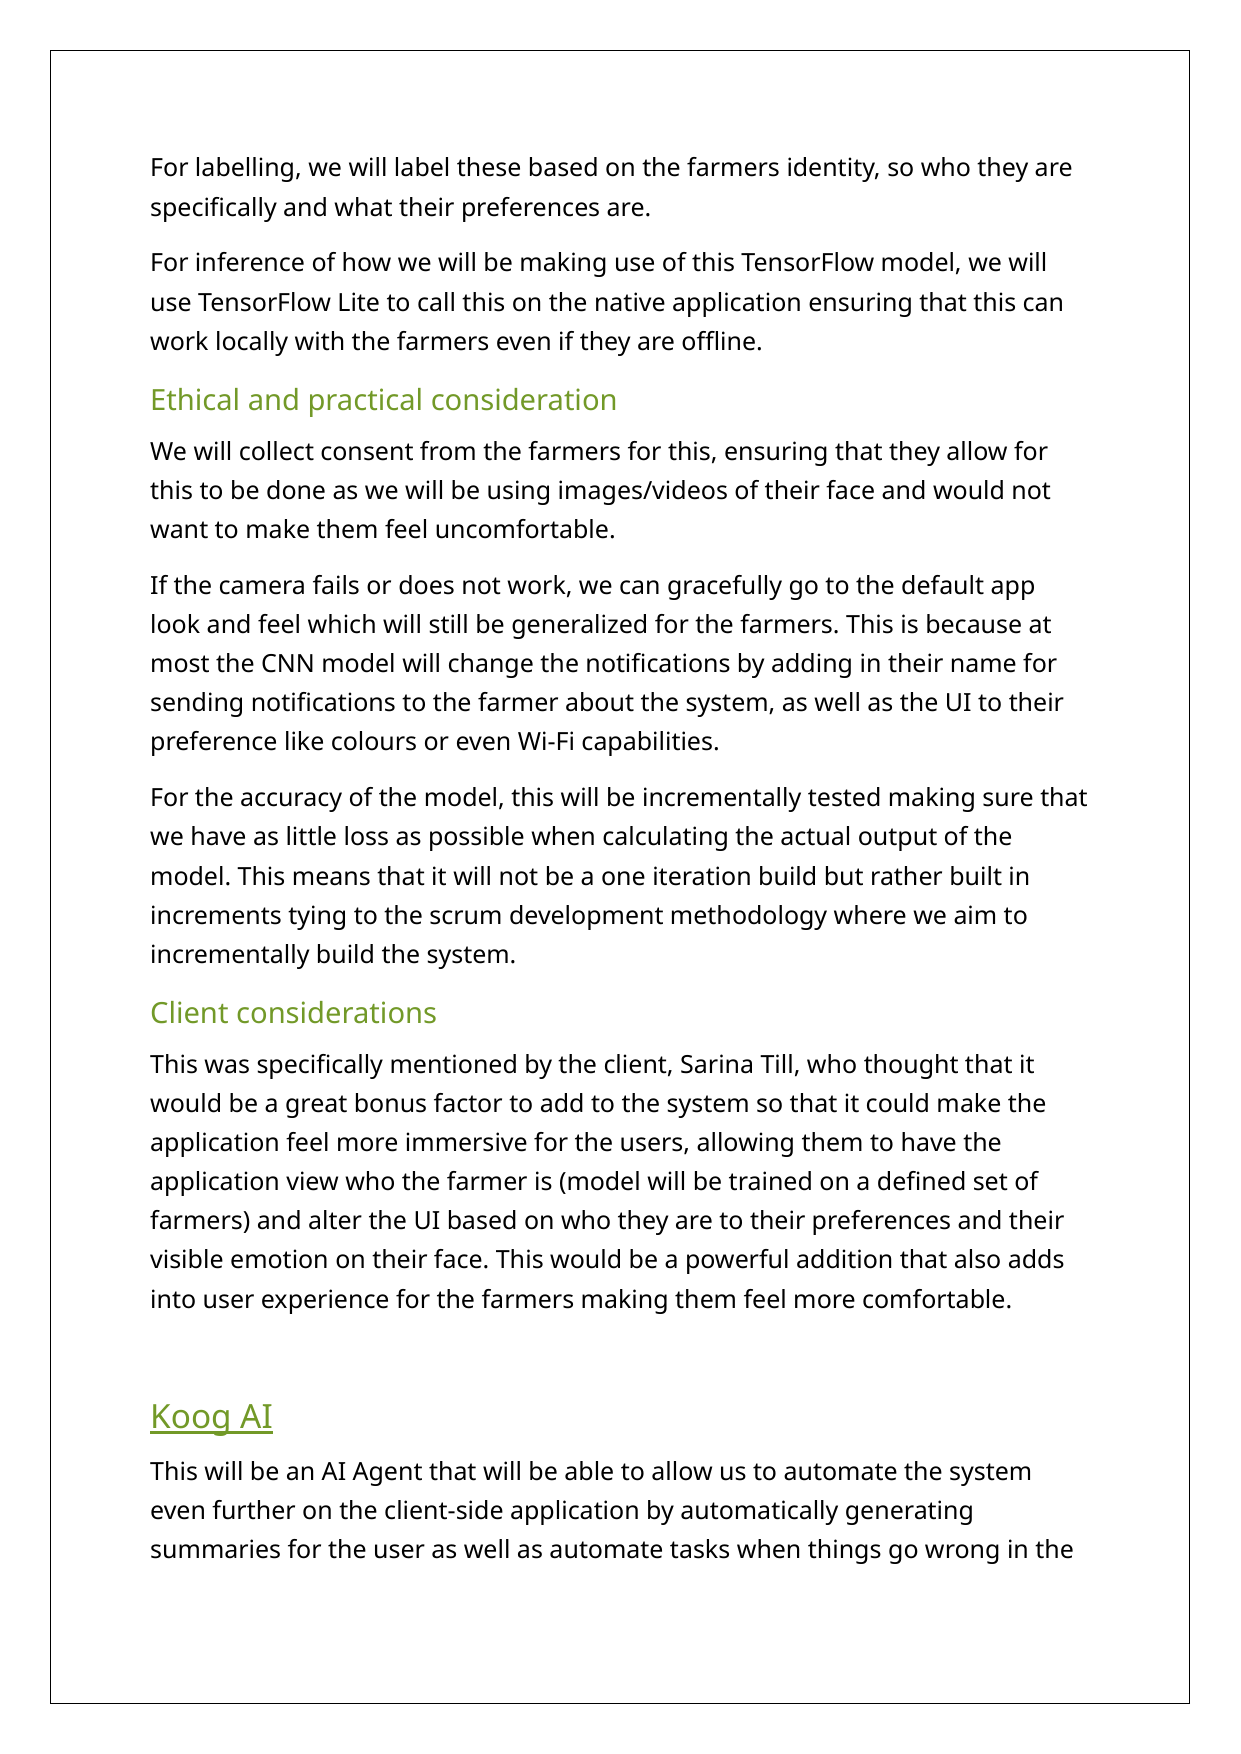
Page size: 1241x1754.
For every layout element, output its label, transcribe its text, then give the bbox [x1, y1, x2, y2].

text This was specifically mentioned by the client, Sarina Till, who thought that it would be a great bonus factor to add to the system so that it could make the application feel more immersive for the users, allowing them to have the application view who the farmer is (model will be trained on a defined set of farmers) and alter the UI based on who they are to their preferences and their visible emotion on their face. This would be a powerful addition that also adds into user experience for the farmers making them feel more comfortable. [150, 1046, 1090, 1315]
text For the accuracy of the model, this will be incrementally tested making sure that we have as little loss as possible when calculating the actual output of the model. This means that it will not be a one iteration build but rather built in increments tying to the scrum development methodology where we aim to incrementally build the system. [150, 780, 1090, 971]
subtitle Client considerations [150, 992, 1090, 1032]
text For labelling, we will label these based on the farmers identity, so who they are specifically and what their preferences are. [150, 150, 1090, 223]
text We will collect consent from the farmers for this, ensuring that they allow for this to be done as we will be using images/videos of their face and would not want to make them feel uncomfortable. [150, 433, 1090, 546]
text For inference of how we will be making use of this TensorFlow model, we will use TensorFlow Lite to call this on the native application ensuring that this can work locally with the farmers even if they are offline. [150, 245, 1090, 357]
subtitle Koog AI [150, 1393, 1090, 1438]
subtitle Ethical and practical consideration [150, 379, 1090, 419]
text If the camera fails or does not work, we can gracefully go to the default app look and feel which will still be generalized for the farmers. This is because at most the CNN model will change the notifications by adding in their name for sending notifications to the farmer about the system, as well as the UI to their preference like colours or even Wi-Fi capabilities. [150, 567, 1090, 758]
